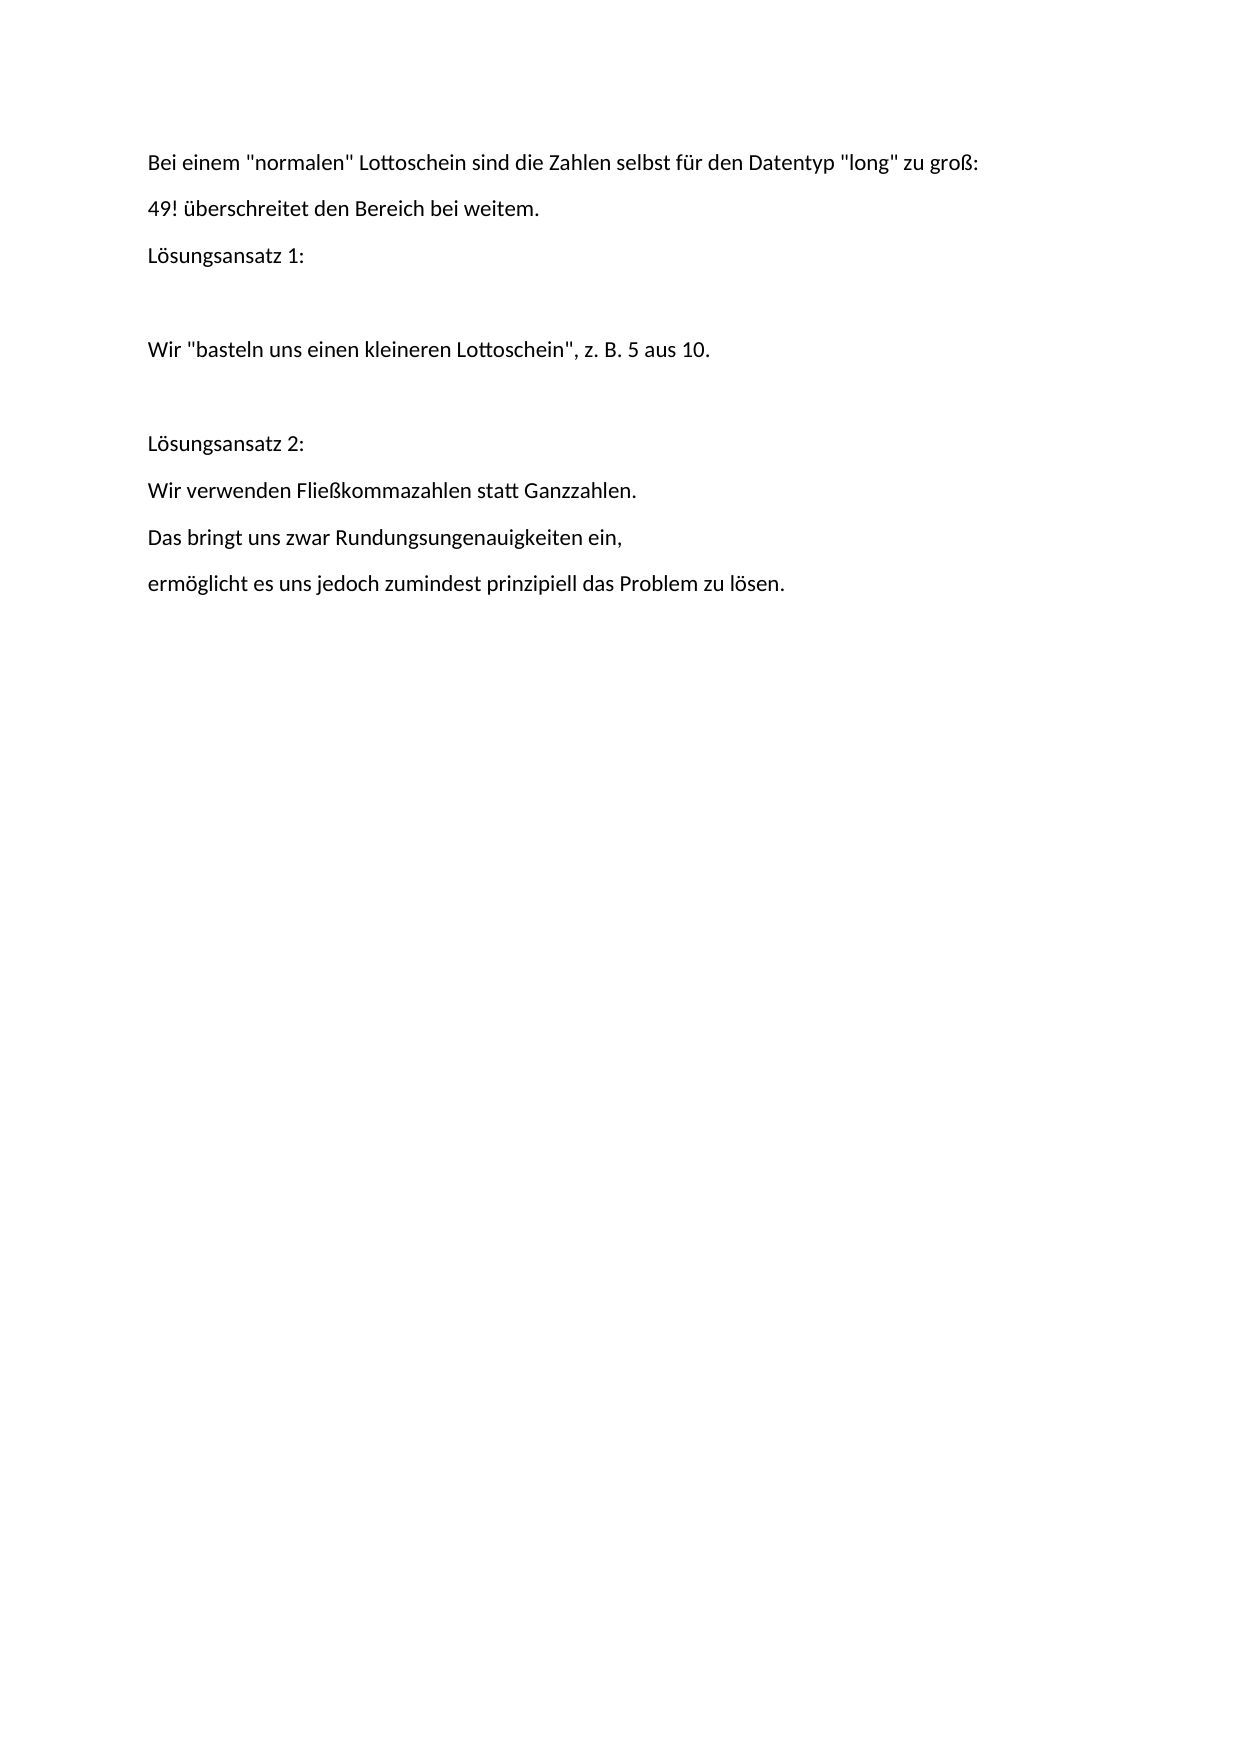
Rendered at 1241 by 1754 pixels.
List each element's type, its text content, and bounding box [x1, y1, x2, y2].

text Wir "basteln uns einen kleineren Lottoschein", z. B. 5 aus 10. [148, 335, 1093, 363]
text Lösungsansatz 1: [148, 241, 1093, 269]
text Bei einem "normalen" Lottoschein sind die Zahlen selbst für den Datentyp "long" zu groß: [148, 148, 1093, 176]
text 49! überschreitet den Bereich bei weitem. [148, 194, 1093, 222]
text Lösungsansatz 2: [148, 429, 1093, 457]
text Das bringt uns zwar Rundungsungenauigkeiten ein, [148, 523, 1093, 551]
text Wir verwenden Fließkommazahlen statt Ganzzahlen. [148, 476, 1093, 504]
text ermöglicht es uns jedoch zumindest prinzipiell das Problem zu lösen. [148, 569, 1093, 597]
